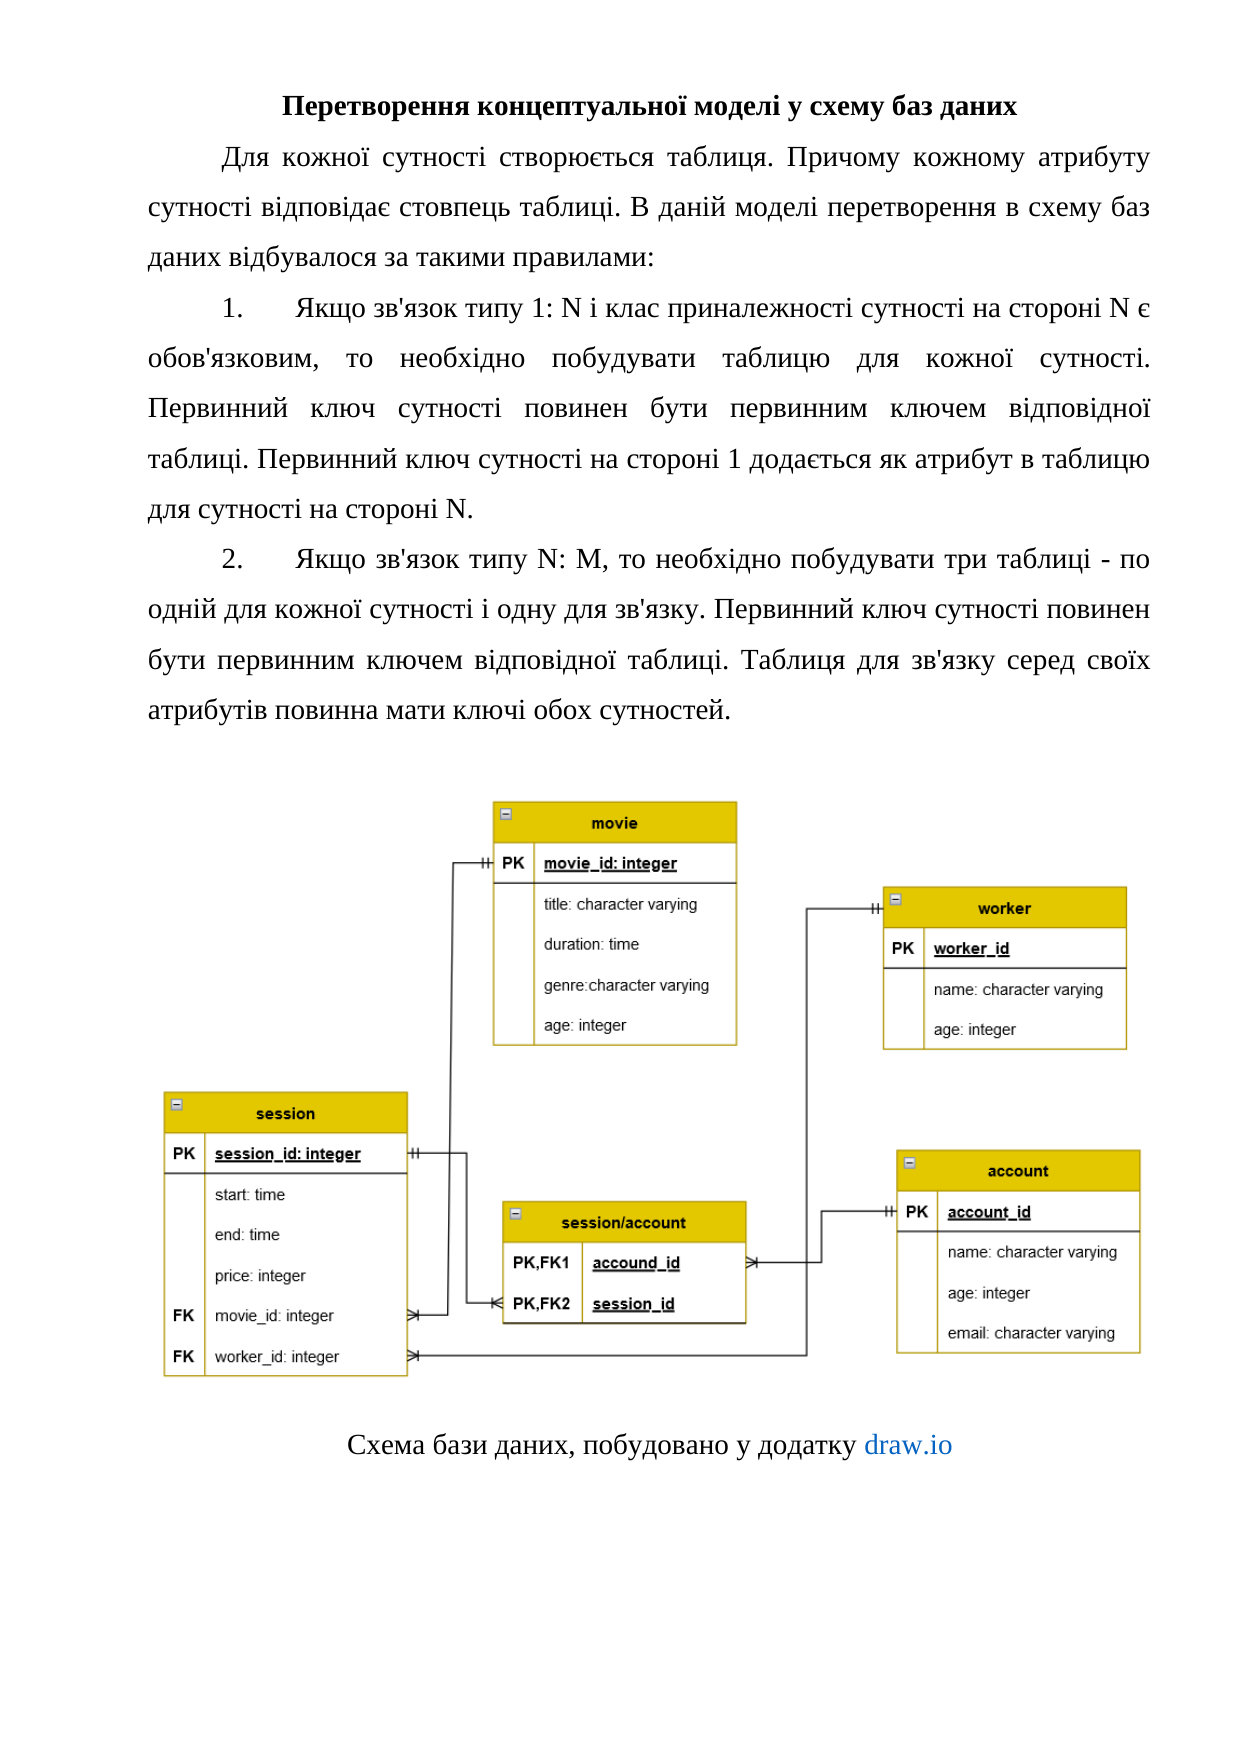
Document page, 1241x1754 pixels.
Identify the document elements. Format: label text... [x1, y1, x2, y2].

text Для кожної сутності створюється таблиця. Причому кожному атрибуту сутності відповідає стовпець таблиці. В даній моделі перетворення в схему баз даних відбувалося за такими правилами: [148, 139, 1152, 273]
picture [147, 792, 1152, 1386]
list Якщо зв'язок типу N: M, то необхідно побудувати три таблиці - по одній для кожної сутності і одну для зв'язку. Первинний ключ сутності повинен бути первинним ключем відповідної таблиці. Таблиця для зв'язку серед своїх атрибутів повинна мати ключі обох сутностей. [148, 541, 1152, 726]
list Якщо зв'язок типу 1: N і клас приналежності сутності на стороні N є обов'язковим, то необхідно побудувати таблицю для кожної сутності. Первинний ключ сутності повинен бути первинним ключем відповідної таблиці. Первинний ключ сутності на стороні 1 додається як атрибут в таблицю для сутності на стороні N. [148, 290, 1152, 524]
text Перетворення концептуальної моделі у схему баз даних [148, 88, 1152, 122]
text Схема бази даних, побудовано у додатку draw.io [148, 1427, 1152, 1461]
